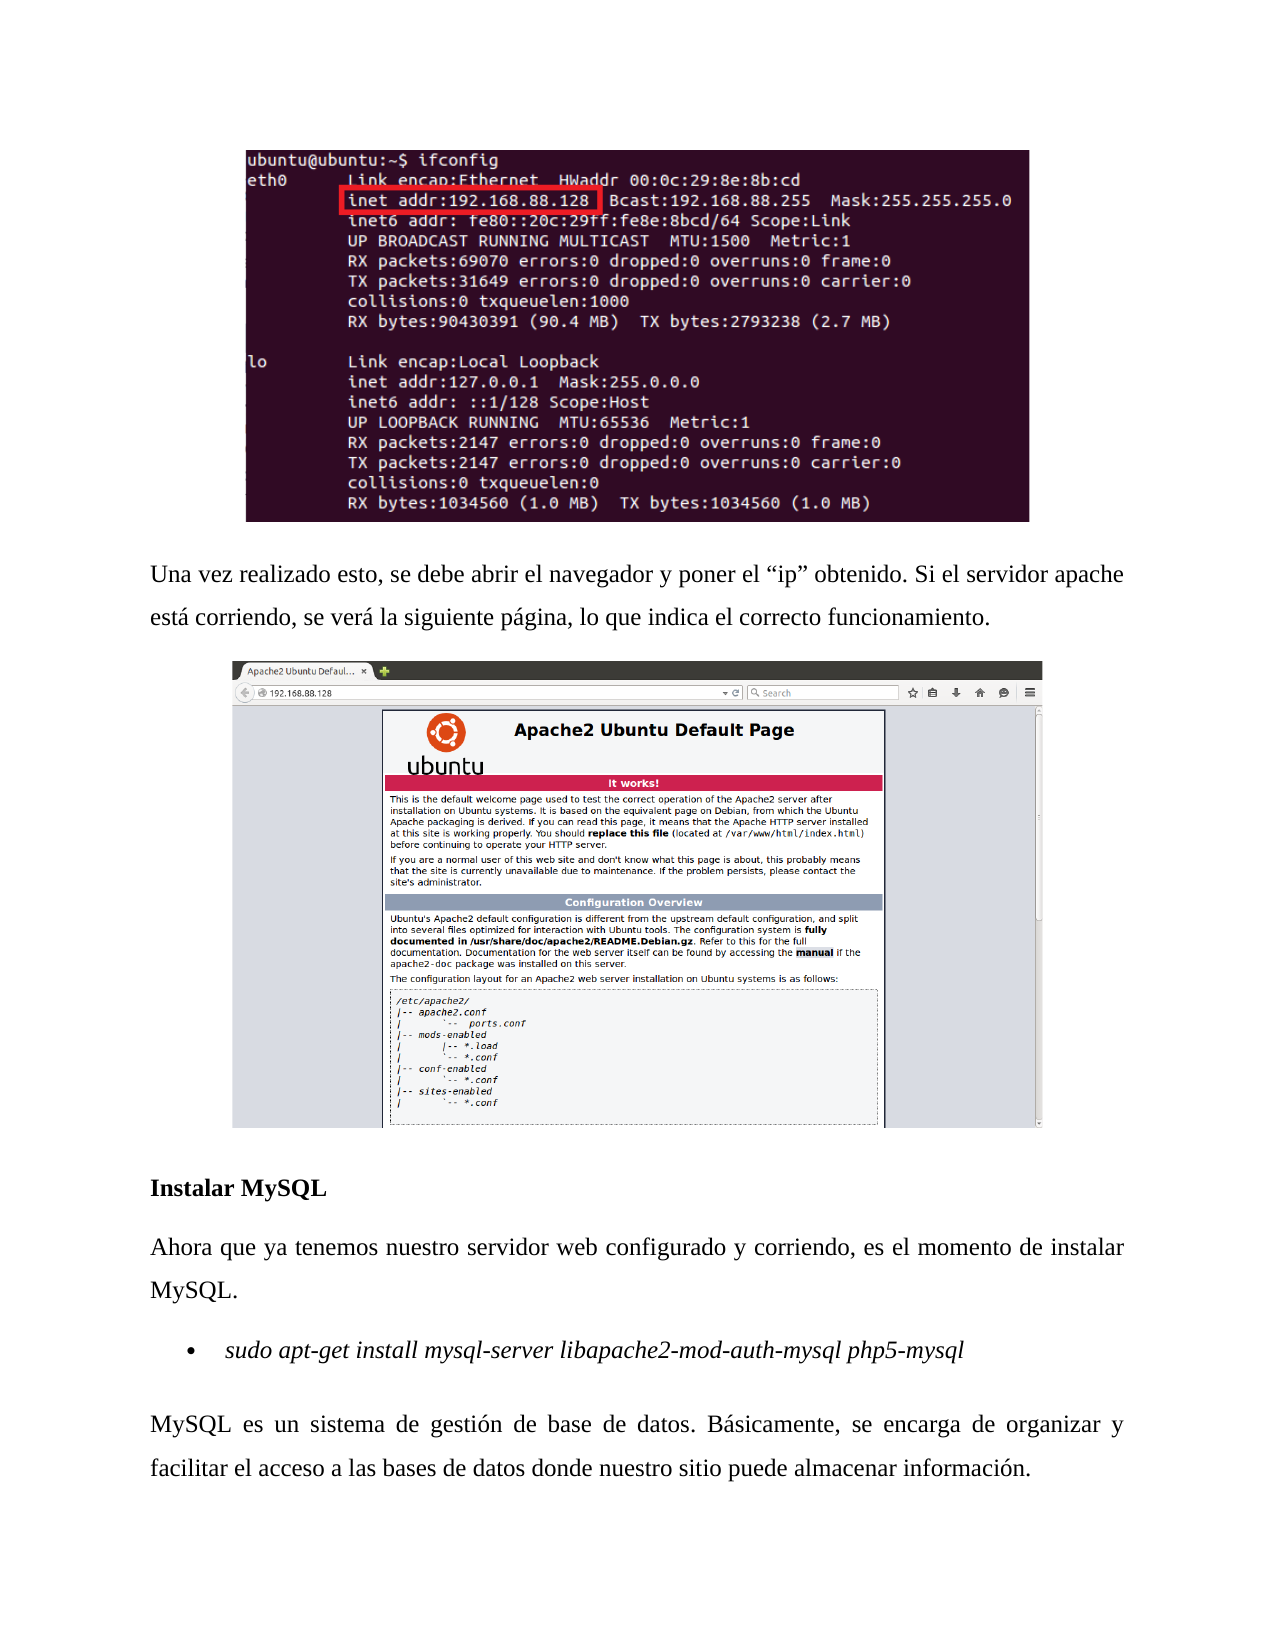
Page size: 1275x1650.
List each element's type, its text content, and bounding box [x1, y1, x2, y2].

text Una vez realizado esto, se debe abrir el navegador y poner el “ip” obtenido. Si el servidor apache está corriendo, se verá la siguiente página, lo que indica el correcto funcionamiento. [150, 559, 1125, 631]
text MySQL es un sistema de gestión de base de datos. Básicamente, se encarga de organizar y facilitar el acceso a las bases de datos donde nuestro sitio puede almacenar información. [150, 1409, 1125, 1481]
list sudo apt-get install mysql-server libapache2-mod-auth-mysql php5-mysql [187, 1335, 1125, 1364]
subtitle Instalar MySQL [150, 1173, 1125, 1201]
picture [245, 150, 1030, 522]
picture [232, 661, 1043, 1128]
text Ahora que ya tenemos nuestro servidor web configurado y corriendo, es el momento de instalar MySQL. [150, 1232, 1125, 1304]
